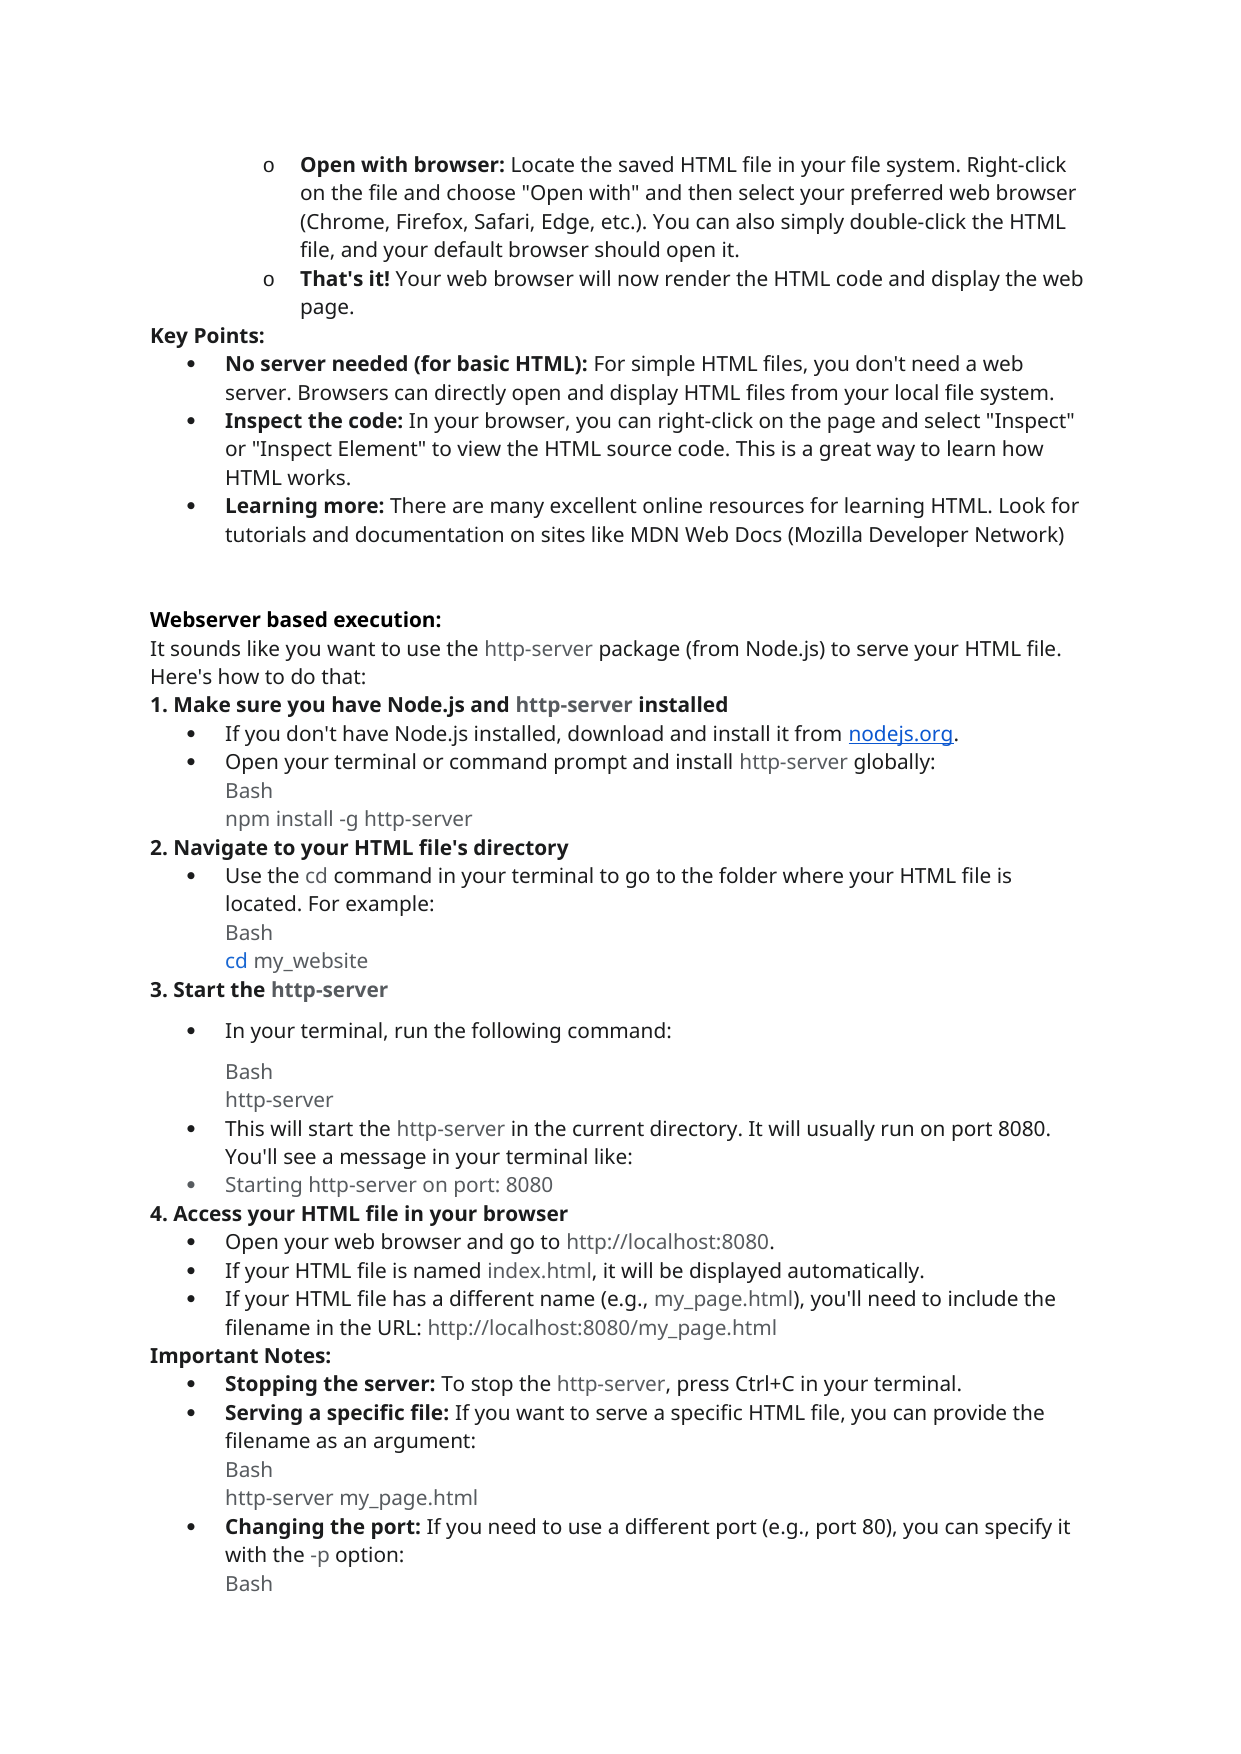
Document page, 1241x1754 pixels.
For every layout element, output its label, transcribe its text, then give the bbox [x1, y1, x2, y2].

text Bash [225, 776, 1090, 804]
list Open with browser: Locate the saved HTML file in your file system. Right-click on the file and choose "Open with" and then select your preferred web browser (Chrome, Firefox, Safari, Edge, etc.). You can also simply double-click the HTML file, and your default browser should open it. [262, 150, 1090, 264]
list Stopping the server: To stop the http-server, press Ctrl+C in your terminal. [187, 1369, 1090, 1398]
text Bash [225, 1455, 1090, 1483]
list This will start the http-server in the current directory. It will usually run on port 8080. You'll see a message in your terminal like: [187, 1114, 1090, 1171]
text Bash [225, 918, 1090, 946]
list If you don't have Node.js installed, download and install it from nodejs.org. [187, 719, 1090, 747]
text npm install -g http-server [225, 804, 1090, 833]
list If your HTML file has a different name (e.g., my_page.html), you'll need to include the filename in the URL: http://localhost:8080/my_page.html [187, 1284, 1090, 1341]
list No server needed (for basic HTML): For simple HTML files, you don't need a web server. Browsers can directly open and display HTML files from your local file system. [187, 349, 1090, 406]
list Changing the port: If you need to use a different port (e.g., port 80), you can specify it with the -p option: [187, 1512, 1090, 1569]
text Webserver based execution: [150, 605, 1090, 634]
list In your terminal, run the following command: [187, 1016, 1090, 1044]
text Key Points: [150, 321, 1090, 349]
text Bash [225, 1057, 1090, 1085]
list Open your terminal or command prompt and install http-server globally: [187, 747, 1090, 776]
list Starting http-server on port: 8080 [187, 1171, 1090, 1199]
text http-server my_page.html [225, 1483, 1090, 1512]
text http-server [225, 1085, 1090, 1114]
list Open your web browser and go to http://localhost:8080. [187, 1227, 1090, 1256]
list Inspect the code: In your browser, you can right-click on the page and select "Inspect" or "Inspect Element" to view the HTML source code. This is a great way to learn how HTML works. [187, 406, 1090, 491]
text 1. Make sure you have Node.js and http-server installed [150, 691, 1090, 719]
text Bash [225, 1569, 1090, 1597]
list Serving a specific file: If you want to serve a specific HTML file, you can provide the filename as an argument: [187, 1398, 1090, 1455]
text 4. Access your HTML file in your browser [150, 1199, 1090, 1227]
text 3. Start the http-server [150, 975, 1090, 1003]
text Important Notes: [150, 1341, 1090, 1369]
list Use the cd command in your terminal to go to the folder where your HTML file is located. For example: [187, 861, 1090, 918]
text 2. Navigate to your HTML file's directory [150, 833, 1090, 861]
list That's it! Your web browser will now render the HTML code and display the web page. [262, 264, 1090, 321]
list If your HTML file is named index.html, it will be displayed automatically. [187, 1256, 1090, 1284]
text cd my_website [225, 946, 1090, 975]
list Learning more: There are many excellent online resources for learning HTML. Look for tutorials and documentation on sites like MDN Web Docs (Mozilla Developer Network) [187, 491, 1090, 548]
text It sounds like you want to use the http-server package (from Node.js) to serve your HTML file. Here's how to do that: [150, 634, 1090, 691]
